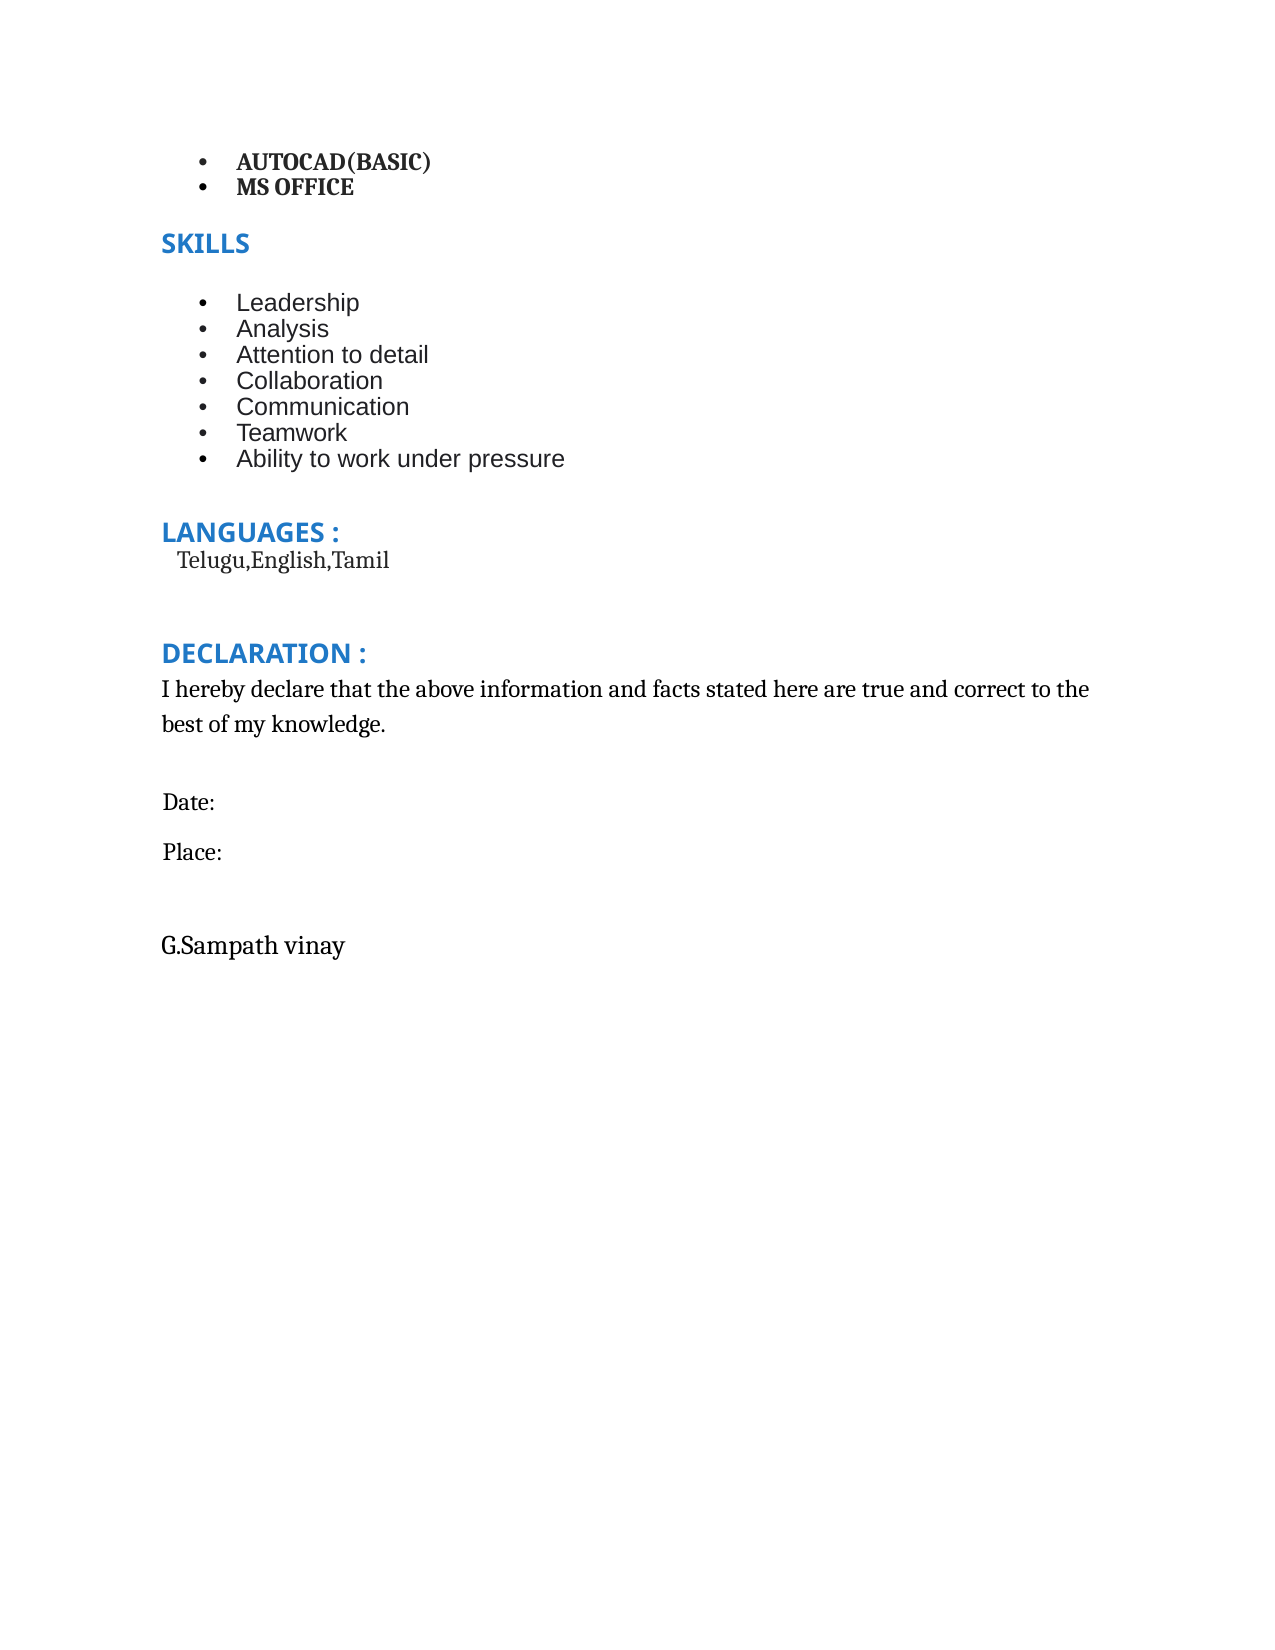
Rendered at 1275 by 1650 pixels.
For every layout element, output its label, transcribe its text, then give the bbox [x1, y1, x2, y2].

text DECLARATION : [161, 644, 1125, 669]
text I hereby declare that the above information and facts stated here are true and correct to the best of my knowledge. [161, 670, 1095, 739]
list AUTOCAD(BASIC) [198, 150, 1125, 175]
text Date: [162, 790, 1125, 815]
text LANGUAGES : [161, 523, 1125, 548]
list Communication [198, 395, 1125, 420]
list Leadership [198, 292, 1125, 317]
list Teamwork [198, 421, 1125, 446]
list Attention to detail [198, 343, 1125, 368]
list Analysis [198, 317, 1125, 342]
text Telugu,English,Tamil [177, 548, 1125, 573]
text SKILLS [161, 233, 1125, 258]
list Collaboration [198, 369, 1125, 394]
text Place: [162, 841, 1125, 866]
list MS OFFICE [198, 175, 1125, 200]
list Ability to work under pressure [198, 447, 1125, 472]
text G.Sampath vinay [161, 934, 1125, 959]
